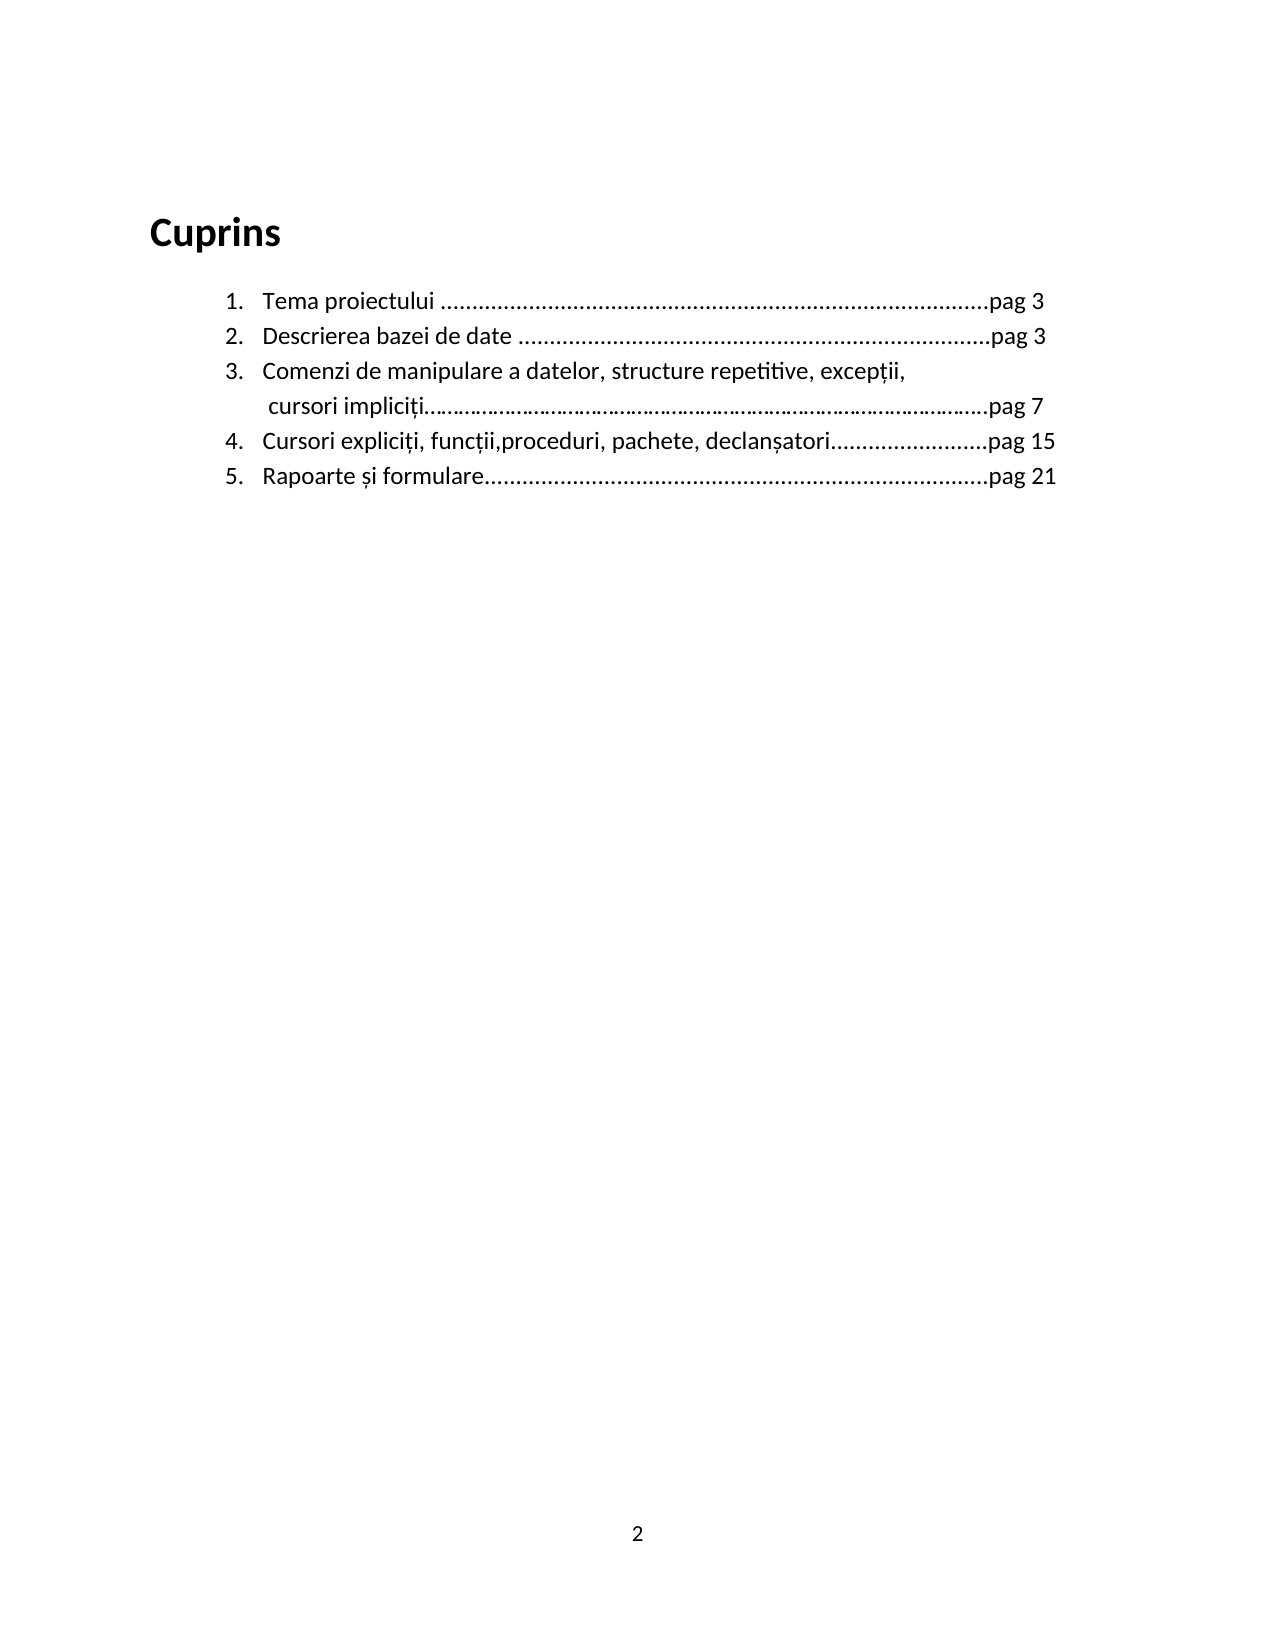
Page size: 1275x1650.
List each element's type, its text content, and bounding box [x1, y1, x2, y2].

list cursori impliciți……………………………………………………………………………………..pag 7 [262, 390, 1125, 421]
list Descrierea bazei de date ...........................................................................pag 3 [225, 320, 1125, 351]
list Rapoarte și formulare................................................................................pag 21 [225, 460, 1125, 491]
list Tema proiectului .......................................................................................pag 3 [225, 285, 1125, 316]
text Cuprins [150, 206, 1125, 257]
list Comenzi de manipulare a datelor, structure repetitive, excepții, [225, 355, 1125, 386]
list Cursori expliciți, funcții,proceduri, pachete, declanșatori.........................pag 15 [225, 425, 1125, 456]
